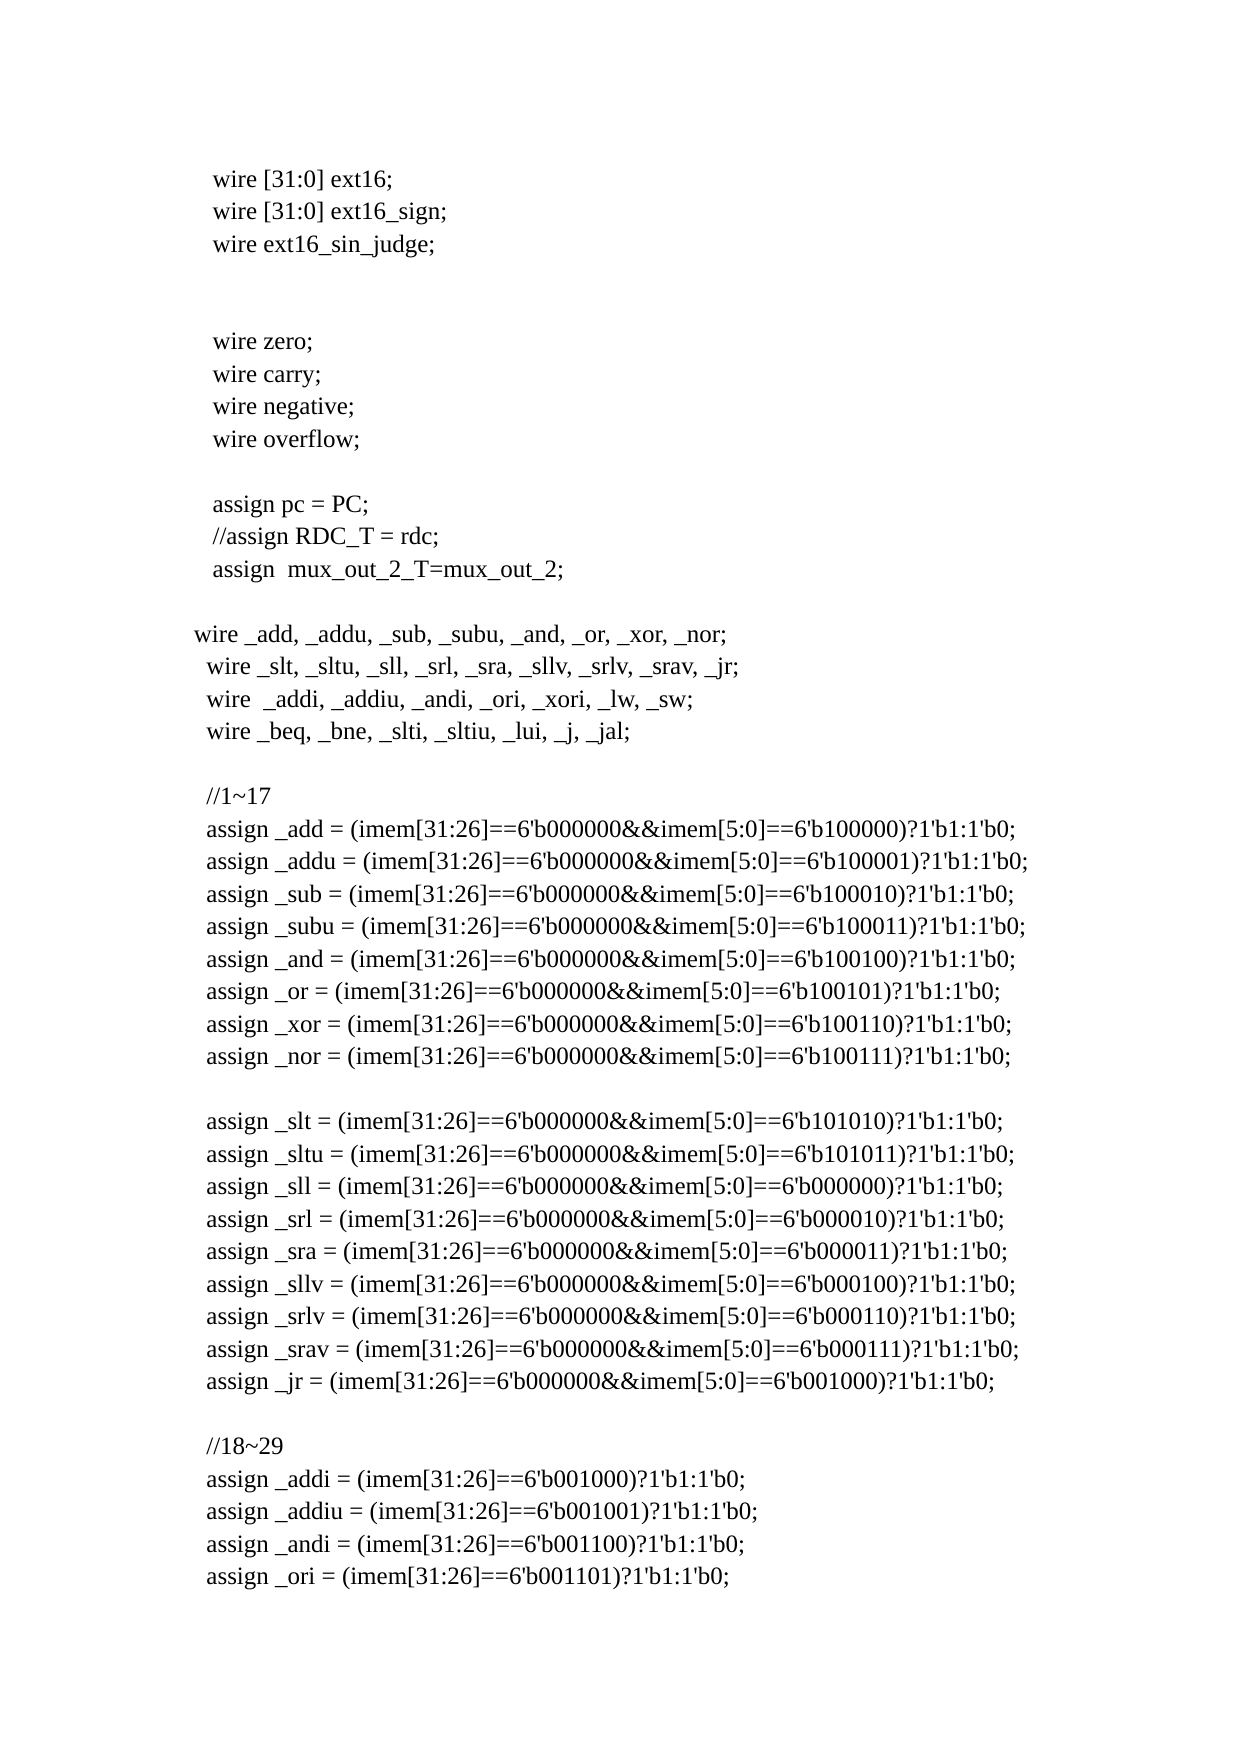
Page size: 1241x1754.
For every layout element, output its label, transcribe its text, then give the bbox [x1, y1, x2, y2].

text assign _ori = (imem[31:26]==6'b001101)?1'b1:1'b0; [187, 1559, 1053, 1592]
text wire negative; [187, 389, 1053, 422]
text assign _srlv = (imem[31:26]==6'b000000&&imem[5:0]==6'b000110)?1'b1:1'b0; [187, 1299, 1053, 1332]
text assign mux_out_2_T=mux_out_2; [187, 552, 1053, 584]
text assign _and = (imem[31:26]==6'b000000&&imem[5:0]==6'b100100)?1'b1:1'b0; [187, 942, 1053, 974]
text assign _subu = (imem[31:26]==6'b000000&&imem[5:0]==6'b100011)?1'b1:1'b0; [187, 909, 1053, 942]
text assign _add = (imem[31:26]==6'b000000&&imem[5:0]==6'b100000)?1'b1:1'b0; [187, 812, 1053, 844]
text assign _jr = (imem[31:26]==6'b000000&&imem[5:0]==6'b001000)?1'b1:1'b0; [187, 1364, 1053, 1397]
text //assign RDC_T = rdc; [187, 519, 1053, 552]
text assign _slt = (imem[31:26]==6'b000000&&imem[5:0]==6'b101010)?1'b1:1'b0; [187, 1104, 1053, 1137]
text assign _xor = (imem[31:26]==6'b000000&&imem[5:0]==6'b100110)?1'b1:1'b0; [187, 1007, 1053, 1039]
text wire [31:0] ext16; [187, 162, 1053, 194]
text assign _or = (imem[31:26]==6'b000000&&imem[5:0]==6'b100101)?1'b1:1'b0; [187, 974, 1053, 1007]
text assign pc = PC; [187, 487, 1053, 519]
text assign _srl = (imem[31:26]==6'b000000&&imem[5:0]==6'b000010)?1'b1:1'b0; [187, 1202, 1053, 1234]
text assign _sll = (imem[31:26]==6'b000000&&imem[5:0]==6'b000000)?1'b1:1'b0; [187, 1169, 1053, 1202]
text wire [31:0] ext16_sign; [187, 194, 1053, 227]
text assign _addiu = (imem[31:26]==6'b001001)?1'b1:1'b0; [187, 1494, 1053, 1527]
text assign _sltu = (imem[31:26]==6'b000000&&imem[5:0]==6'b101011)?1'b1:1'b0; [187, 1137, 1053, 1169]
text wire _beq, _bne, _slti, _sltiu, _lui, _j, _jal; [187, 714, 1053, 747]
text assign _andi = (imem[31:26]==6'b001100)?1'b1:1'b0; [187, 1527, 1053, 1559]
text assign _sub = (imem[31:26]==6'b000000&&imem[5:0]==6'b100010)?1'b1:1'b0; [187, 877, 1053, 909]
text assign _srav = (imem[31:26]==6'b000000&&imem[5:0]==6'b000111)?1'b1:1'b0; [187, 1332, 1053, 1364]
text assign _sra = (imem[31:26]==6'b000000&&imem[5:0]==6'b000011)?1'b1:1'b0; [187, 1234, 1053, 1267]
text wire ext16_sin_judge; [187, 227, 1053, 259]
text wire _slt, _sltu, _sll, _srl, _sra, _sllv, _srlv, _srav, _jr; [187, 649, 1053, 682]
text //18~29 [187, 1429, 1053, 1462]
text //1~17 [187, 779, 1053, 812]
text wire carry; [187, 357, 1053, 389]
text wire _addi, _addiu, _andi, _ori, _xori, _lw, _sw; [187, 682, 1053, 714]
text wire zero; [187, 324, 1053, 357]
text wire overflow; [187, 422, 1053, 454]
text assign _nor = (imem[31:26]==6'b000000&&imem[5:0]==6'b100111)?1'b1:1'b0; [187, 1039, 1053, 1072]
text assign _addi = (imem[31:26]==6'b001000)?1'b1:1'b0; [187, 1462, 1053, 1494]
text wire _add, _addu, _sub, _subu, _and, _or, _xor, _nor; [187, 617, 1053, 649]
text assign _sllv = (imem[31:26]==6'b000000&&imem[5:0]==6'b000100)?1'b1:1'b0; [187, 1267, 1053, 1299]
text assign _addu = (imem[31:26]==6'b000000&&imem[5:0]==6'b100001)?1'b1:1'b0; [187, 844, 1053, 877]
